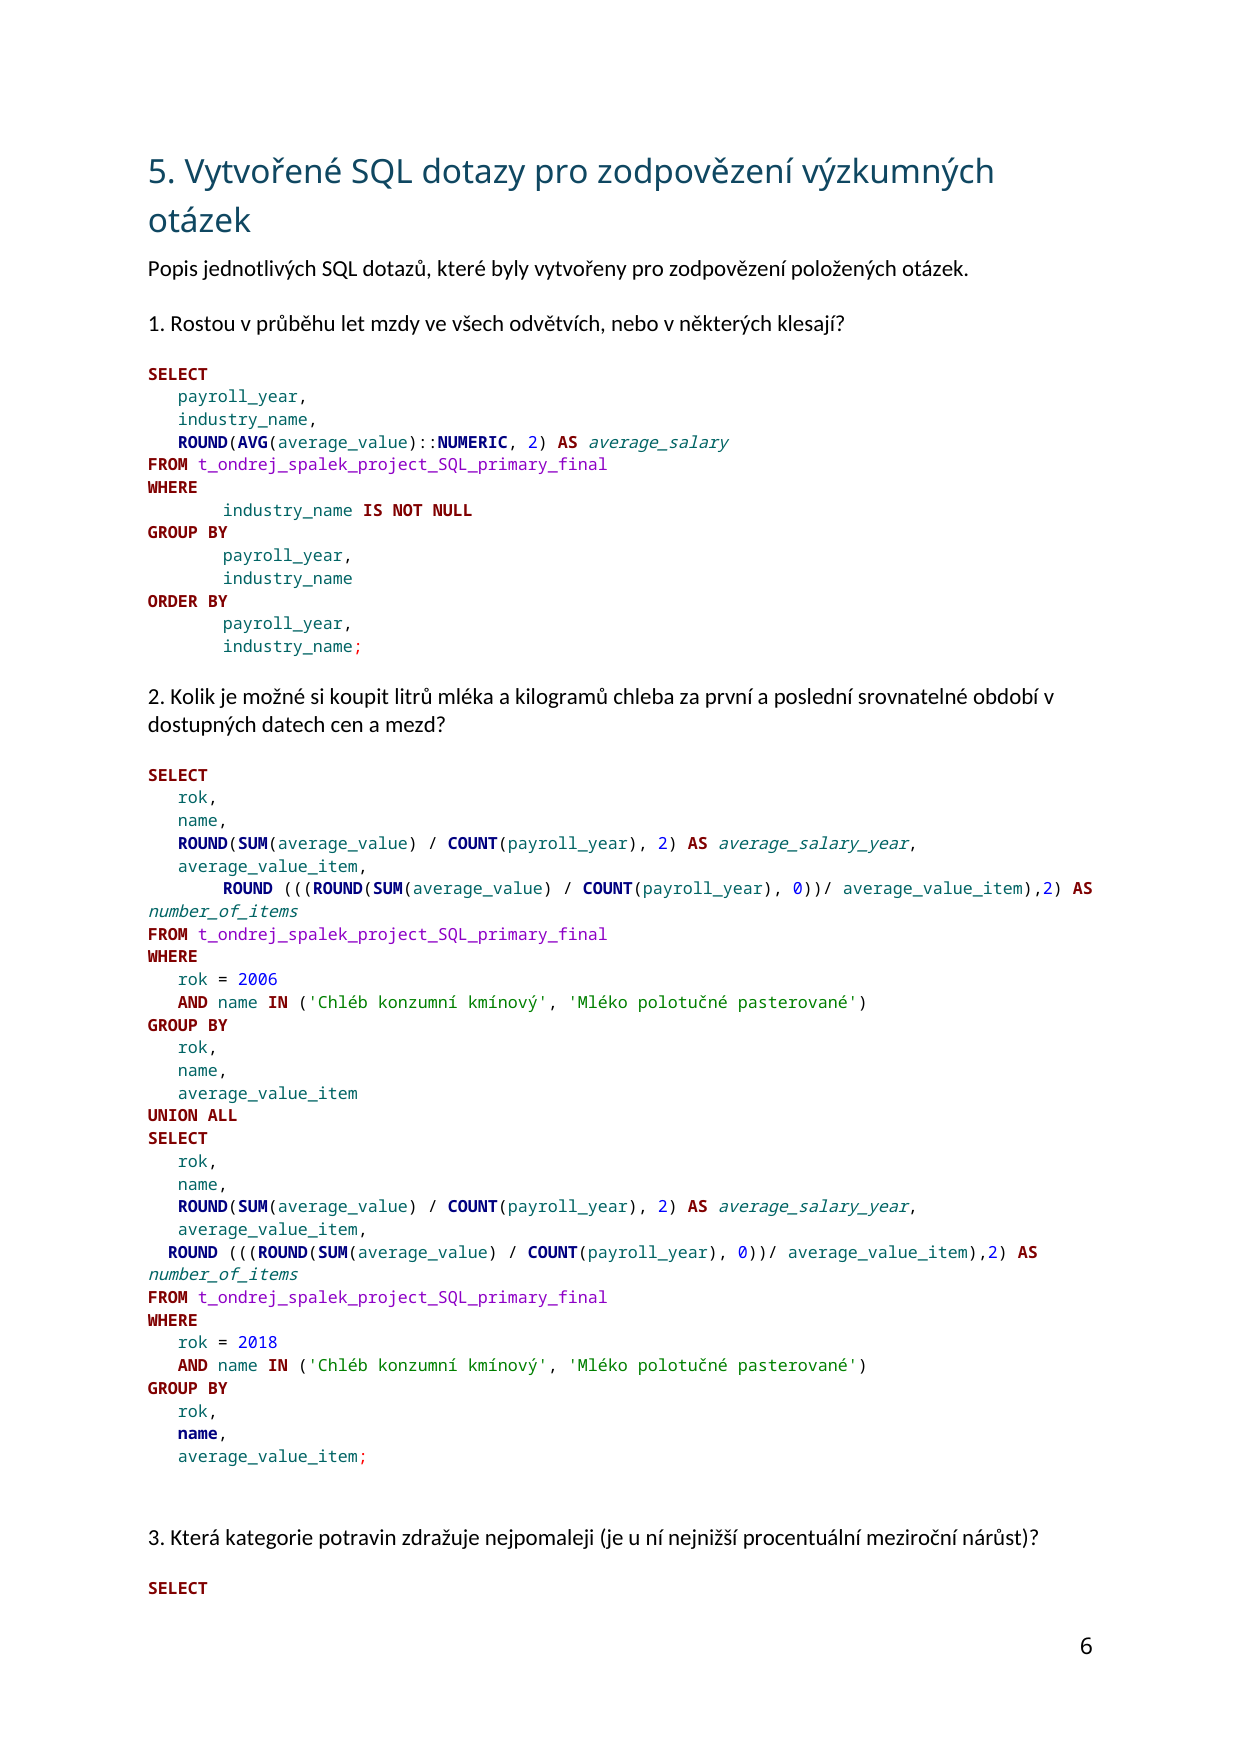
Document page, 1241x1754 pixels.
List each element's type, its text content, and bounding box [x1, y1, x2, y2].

text ROUND(SUM(average_value) / COUNT(payroll_year), 2) AS average_salary_year, [148, 1195, 1093, 1217]
text 1. Rostou v průběhu let mzdy ve všech odvětvích, nebo v některých klesají? [148, 309, 1093, 337]
text rok, [148, 786, 1093, 809]
text ROUND(AVG(average_value)::NUMERIC, 2) AS average_salary [148, 430, 1093, 453]
text rok, [148, 1149, 1093, 1172]
text FROM t_ondrej_spalek_project_SQL_primary_final [148, 922, 1093, 945]
text AND name IN ('Chléb konzumní kmínový', 'Mléko polotučné pasterované') [148, 990, 1093, 1013]
text Popis jednotlivých SQL dotazů, které byly vytvořeny pro zodpovězení položených otázek. [148, 254, 1093, 282]
text name, [148, 1172, 1093, 1195]
text WHERE [148, 945, 1093, 968]
text payroll_year, [148, 385, 1093, 407]
text rok, [148, 1036, 1093, 1058]
text industry_name IS NOT NULL [148, 498, 1093, 521]
text average_value_item [148, 1081, 1093, 1104]
text name, [148, 1422, 1093, 1444]
text rok, [148, 1399, 1093, 1422]
text ROUND (((ROUND(SUM(average_value) / COUNT(payroll_year), 0))/ average_value_item),2) AS number_of_items [148, 877, 1093, 922]
text payroll_year, [148, 612, 1093, 634]
text GROUP BY [148, 521, 1093, 544]
text industry_name, [148, 407, 1093, 430]
text 3. Která kategorie potravin zdražuje nejpomaleji (je u ní nejnižší procentuální meziroční nárůst)? [148, 1523, 1093, 1552]
text WHERE [148, 476, 1093, 498]
text AND name IN ('Chléb konzumní kmínový', 'Mléko polotučné pasterované') [148, 1354, 1093, 1376]
text WHERE [148, 1308, 1093, 1331]
text 2. Kolik je možné si koupit litrů mléka a kilogramů chleba za první a poslední srovnatelné období v dostupných datech cen a mezd? [148, 682, 1093, 738]
text industry_name [148, 566, 1093, 589]
text rok = 2018 [148, 1331, 1093, 1354]
text rok = 2006 [148, 968, 1093, 990]
text ROUND (((ROUND(SUM(average_value) / COUNT(payroll_year), 0))/ average_value_item),2) AS number_of_items [148, 1240, 1093, 1286]
text SELECT [148, 1127, 1093, 1149]
text industry_name; [148, 634, 1093, 657]
text ROUND(SUM(average_value) / COUNT(payroll_year), 2) AS average_salary_year, [148, 831, 1093, 854]
text ORDER BY [148, 589, 1093, 612]
text GROUP BY [148, 1013, 1093, 1036]
text average_value_item, [148, 1217, 1093, 1240]
subtitle 5. Vytvořené SQL dotazy pro zodpovězení výzkumných otázek [148, 148, 1093, 242]
text SELECT [148, 763, 1093, 786]
text GROUP BY [148, 1376, 1093, 1399]
text SELECT [148, 362, 1093, 385]
text average_value_item, [148, 854, 1093, 877]
text average_value_item; [148, 1444, 1093, 1467]
text payroll_year, [148, 544, 1093, 566]
text SELECT [148, 1577, 1093, 1599]
text name, [148, 1058, 1093, 1081]
text name, [148, 809, 1093, 831]
text FROM t_ondrej_spalek_project_SQL_primary_final [148, 453, 1093, 476]
text FROM t_ondrej_spalek_project_SQL_primary_final [148, 1286, 1093, 1308]
text UNION ALL [148, 1104, 1093, 1127]
